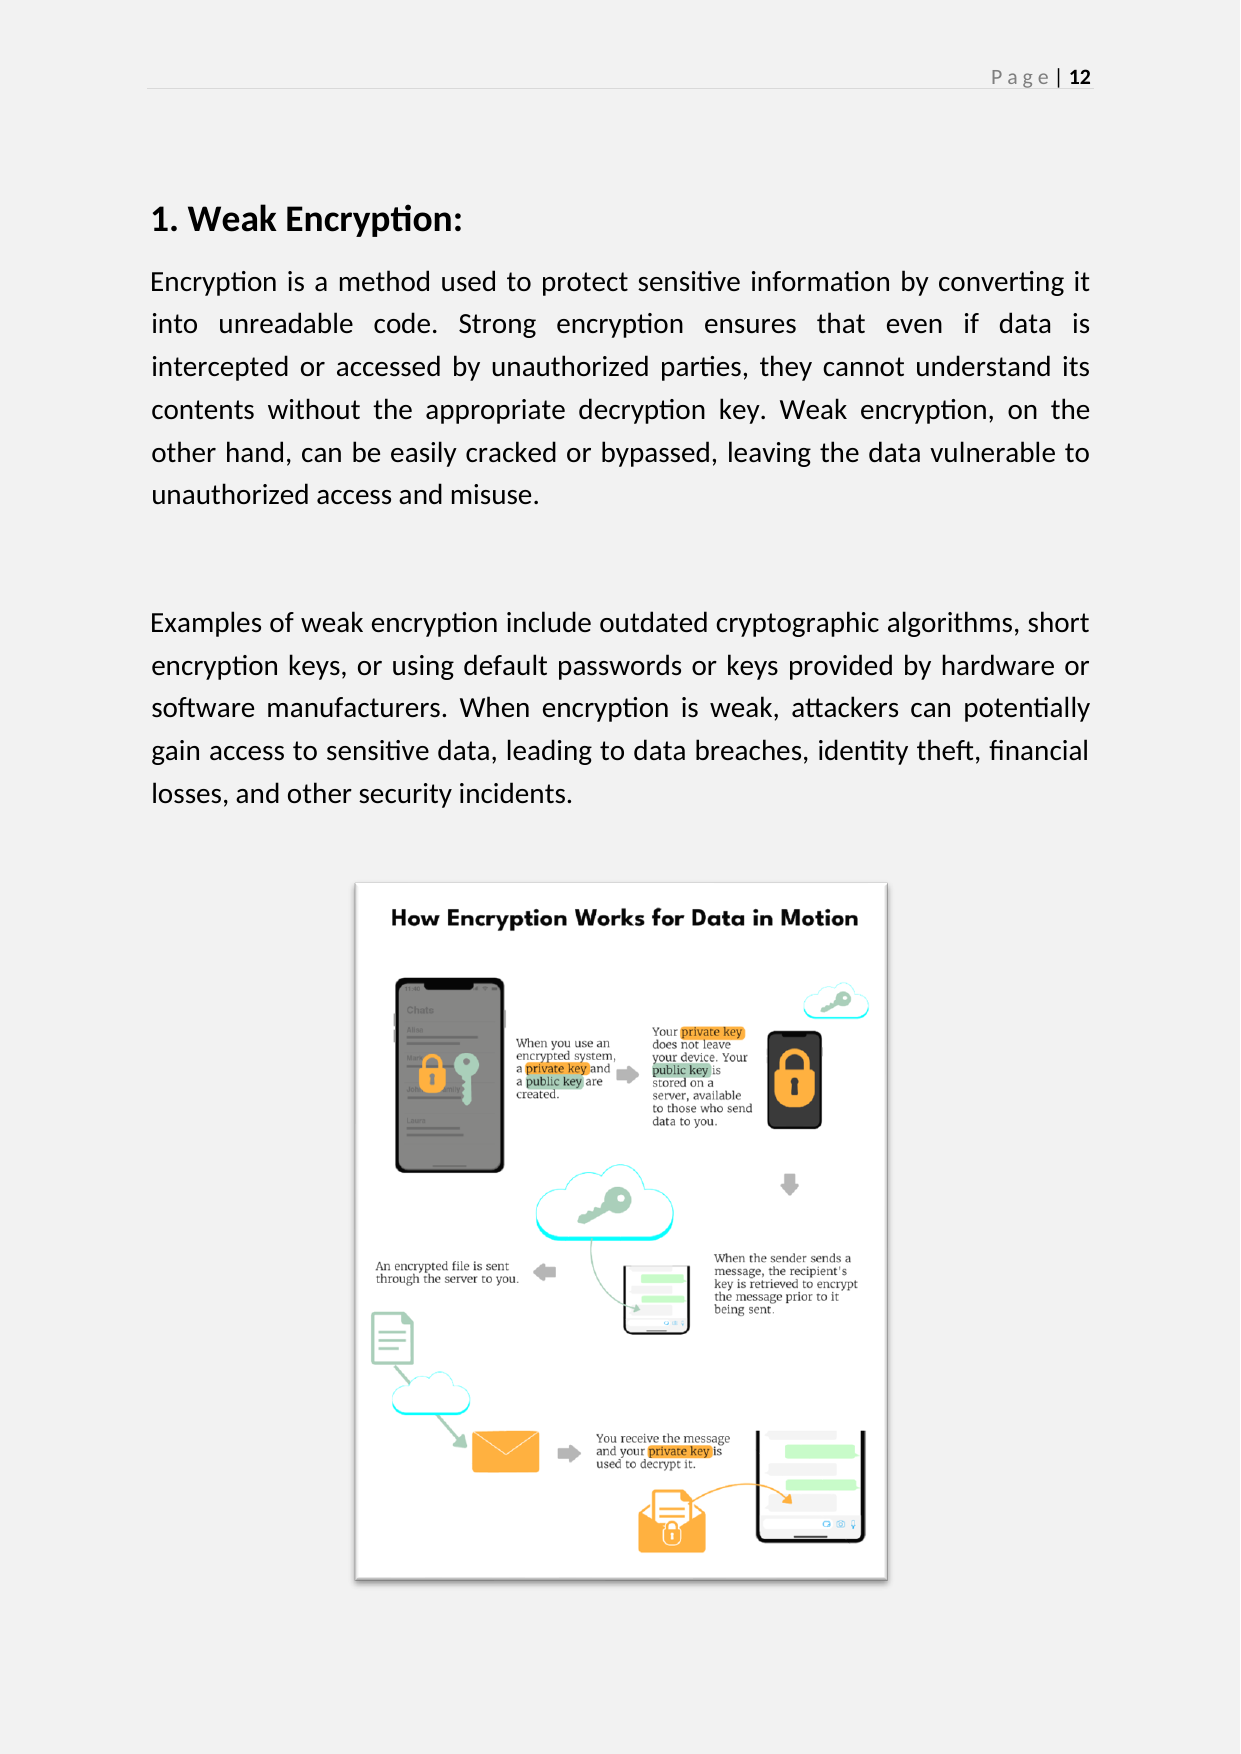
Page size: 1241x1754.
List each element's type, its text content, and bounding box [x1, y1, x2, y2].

list Weak Encryption: [150, 195, 1135, 241]
picture [345, 877, 897, 1593]
text Examples of weak encryption include outdated cryptographic algorithms, short encryption keys, or using default passwords or keys provided by hardware or software manufacturers. When encryption is weak, attackers can potentially gain access to sensitive data, leading to data breaches, identity theft, financial losses, and other security incidents. [150, 604, 1091, 810]
text Encryption is a method used to protect sensitive information by converting it into unreadable code. Strong encryption ensures that even if data is intercepted or accessed by unauthorized parties, they cannot understand its contents without the appropriate decryption key. Weak encryption, on the other hand, can be easily cracked or bypassed, leaving the data vulnerable to unauthorized access and misuse. [150, 263, 1091, 512]
